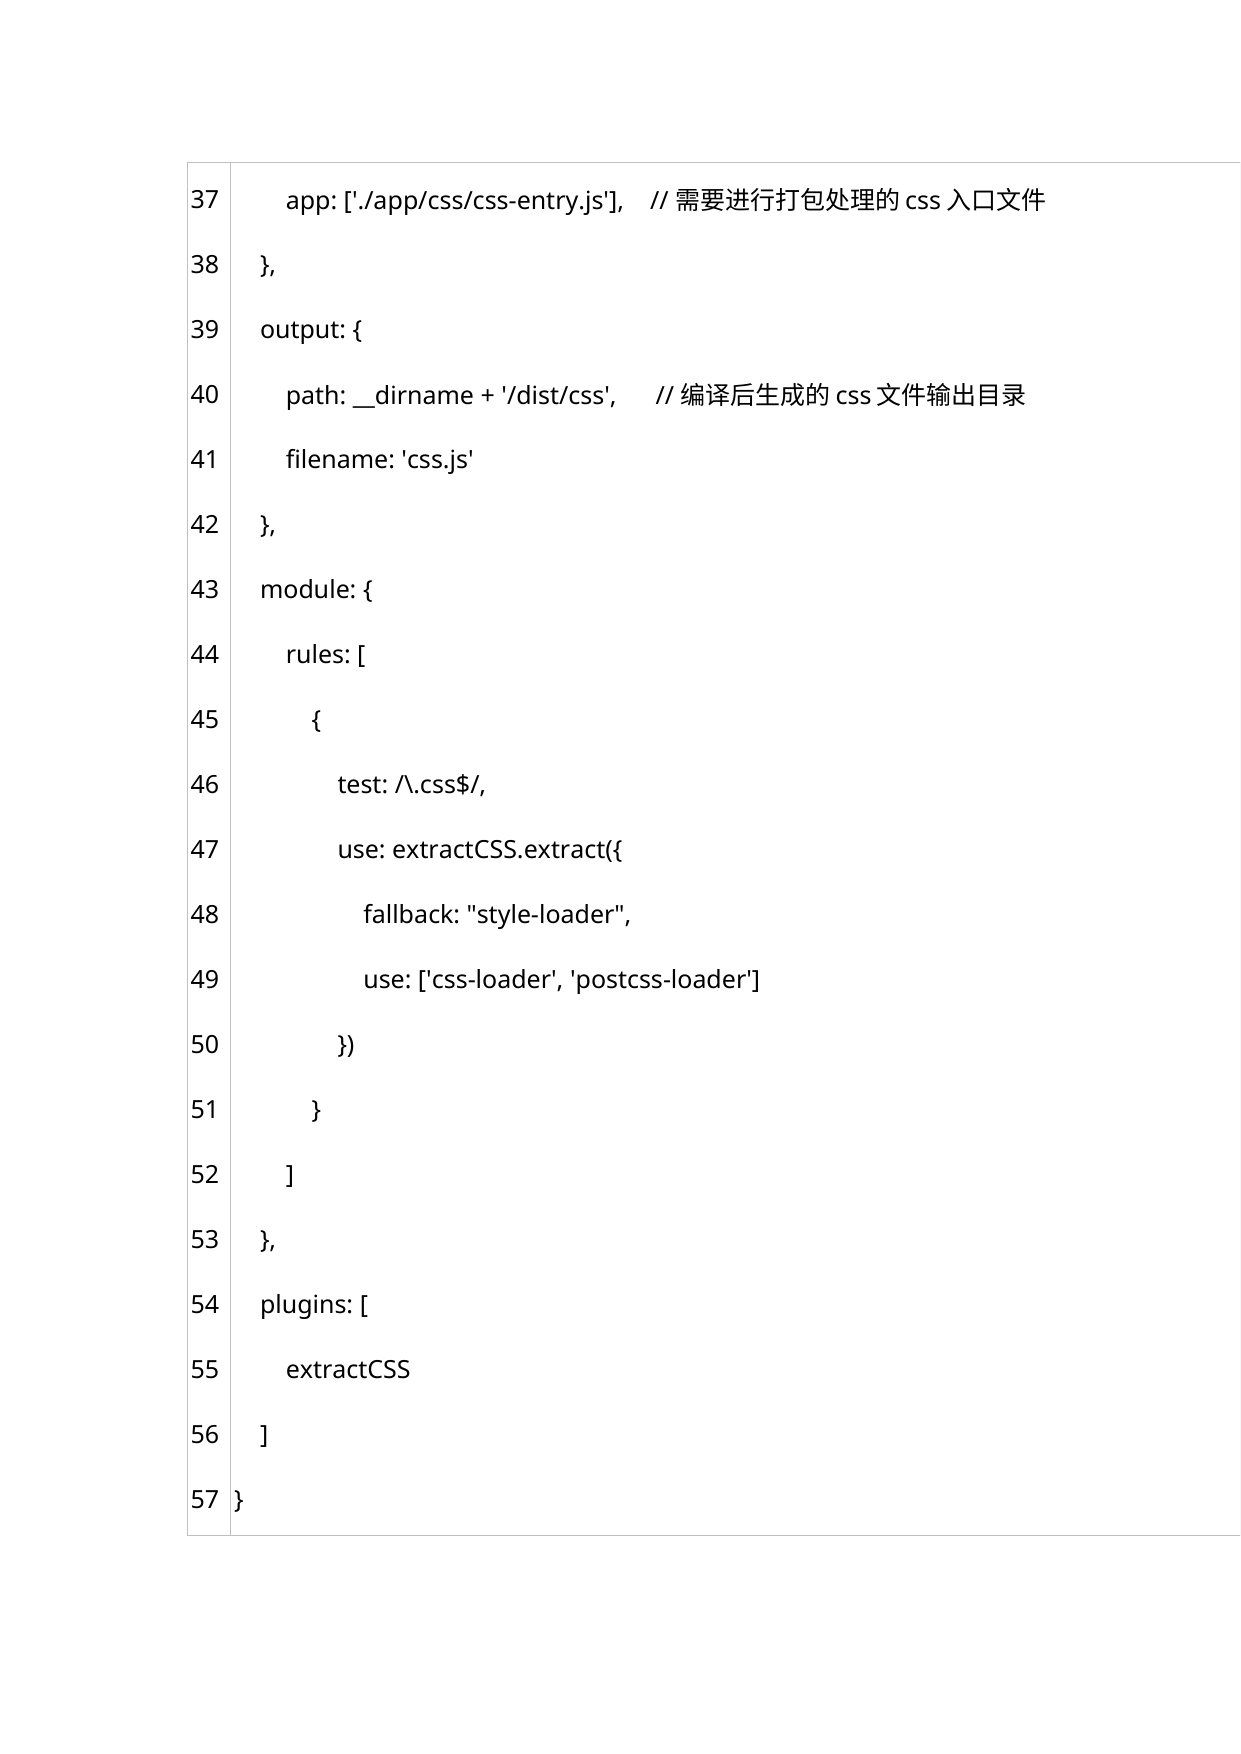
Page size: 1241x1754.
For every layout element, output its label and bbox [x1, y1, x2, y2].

table_header [231, 163, 1240, 1535]
table_header [188, 163, 230, 1535]
